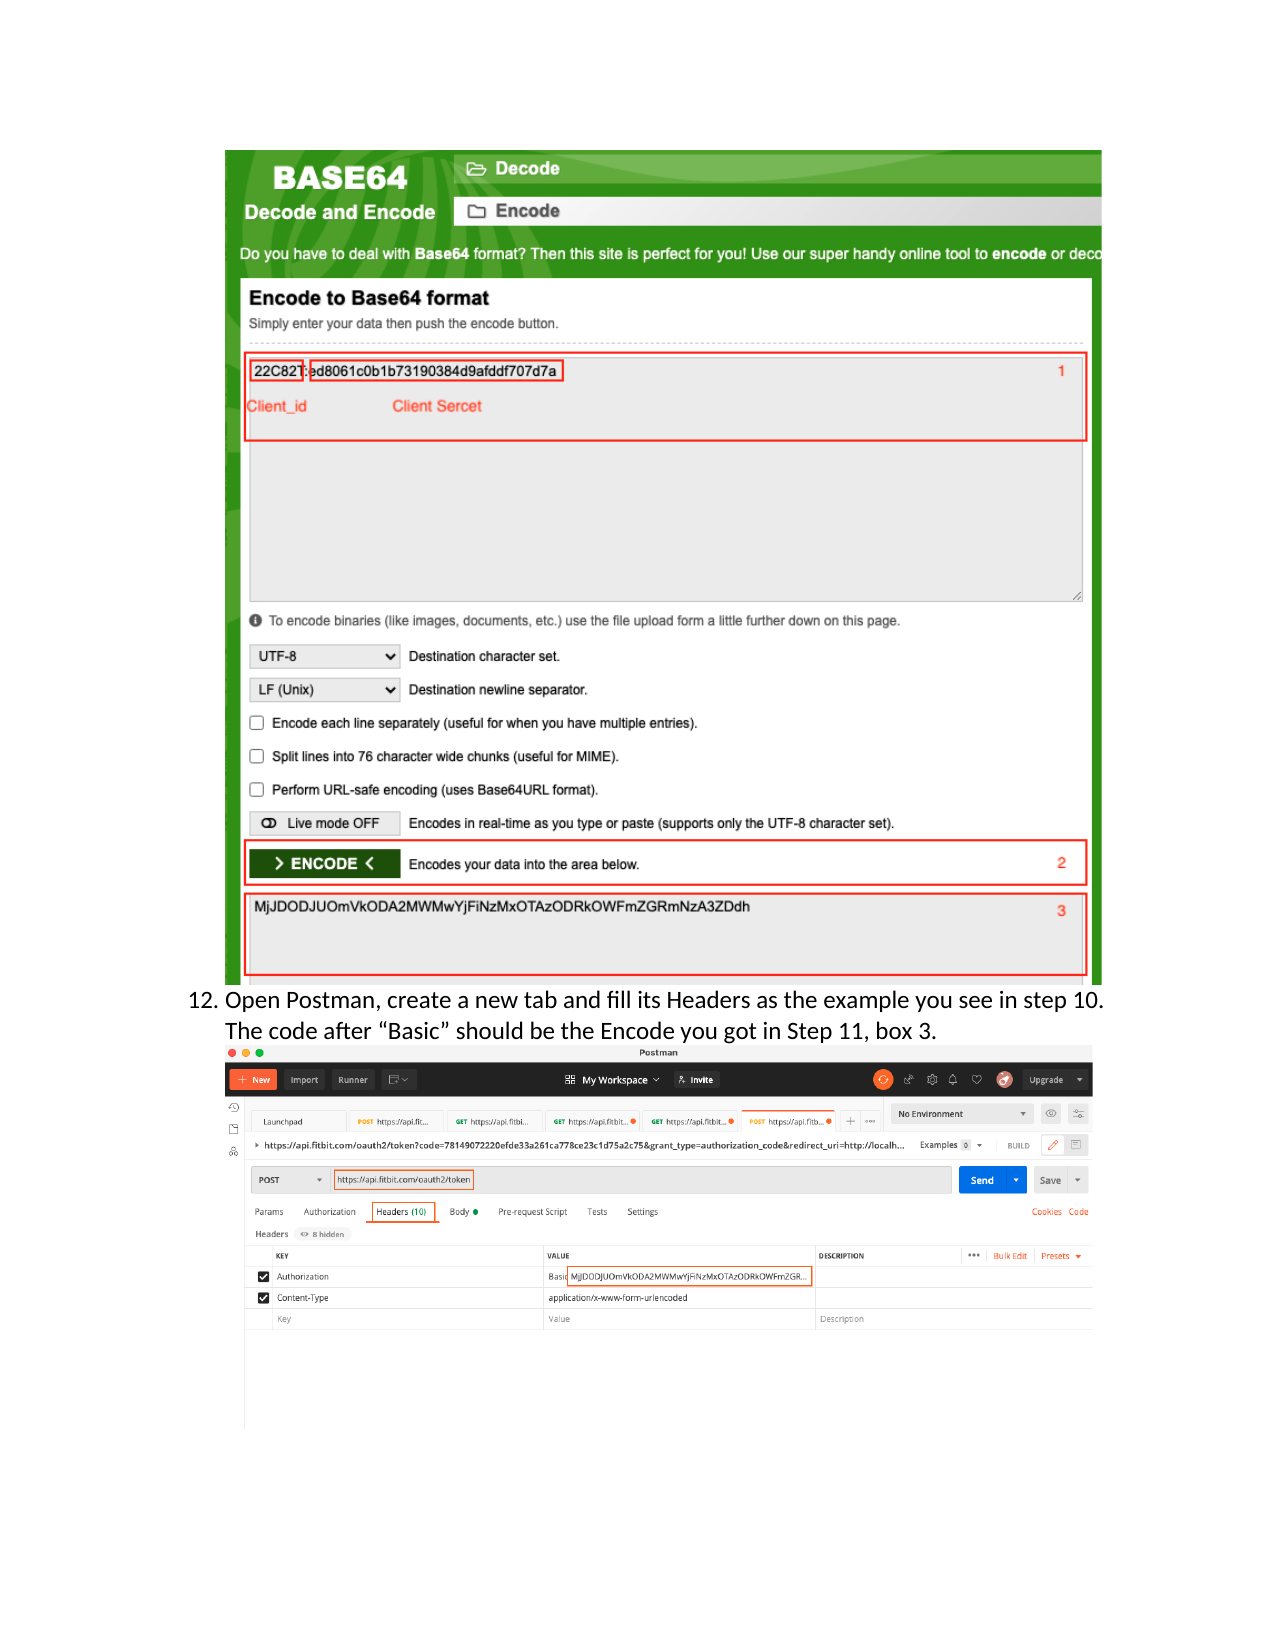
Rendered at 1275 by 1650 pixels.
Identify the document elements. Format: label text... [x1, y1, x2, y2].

list Open Postman, create a new tab and fill its Headers as the example you see in step 10. The code after “Basic” should be the Encode you got in Step 11, box 3. [187, 984, 1125, 1046]
picture [225, 150, 1102, 985]
picture [225, 1045, 1093, 1429]
